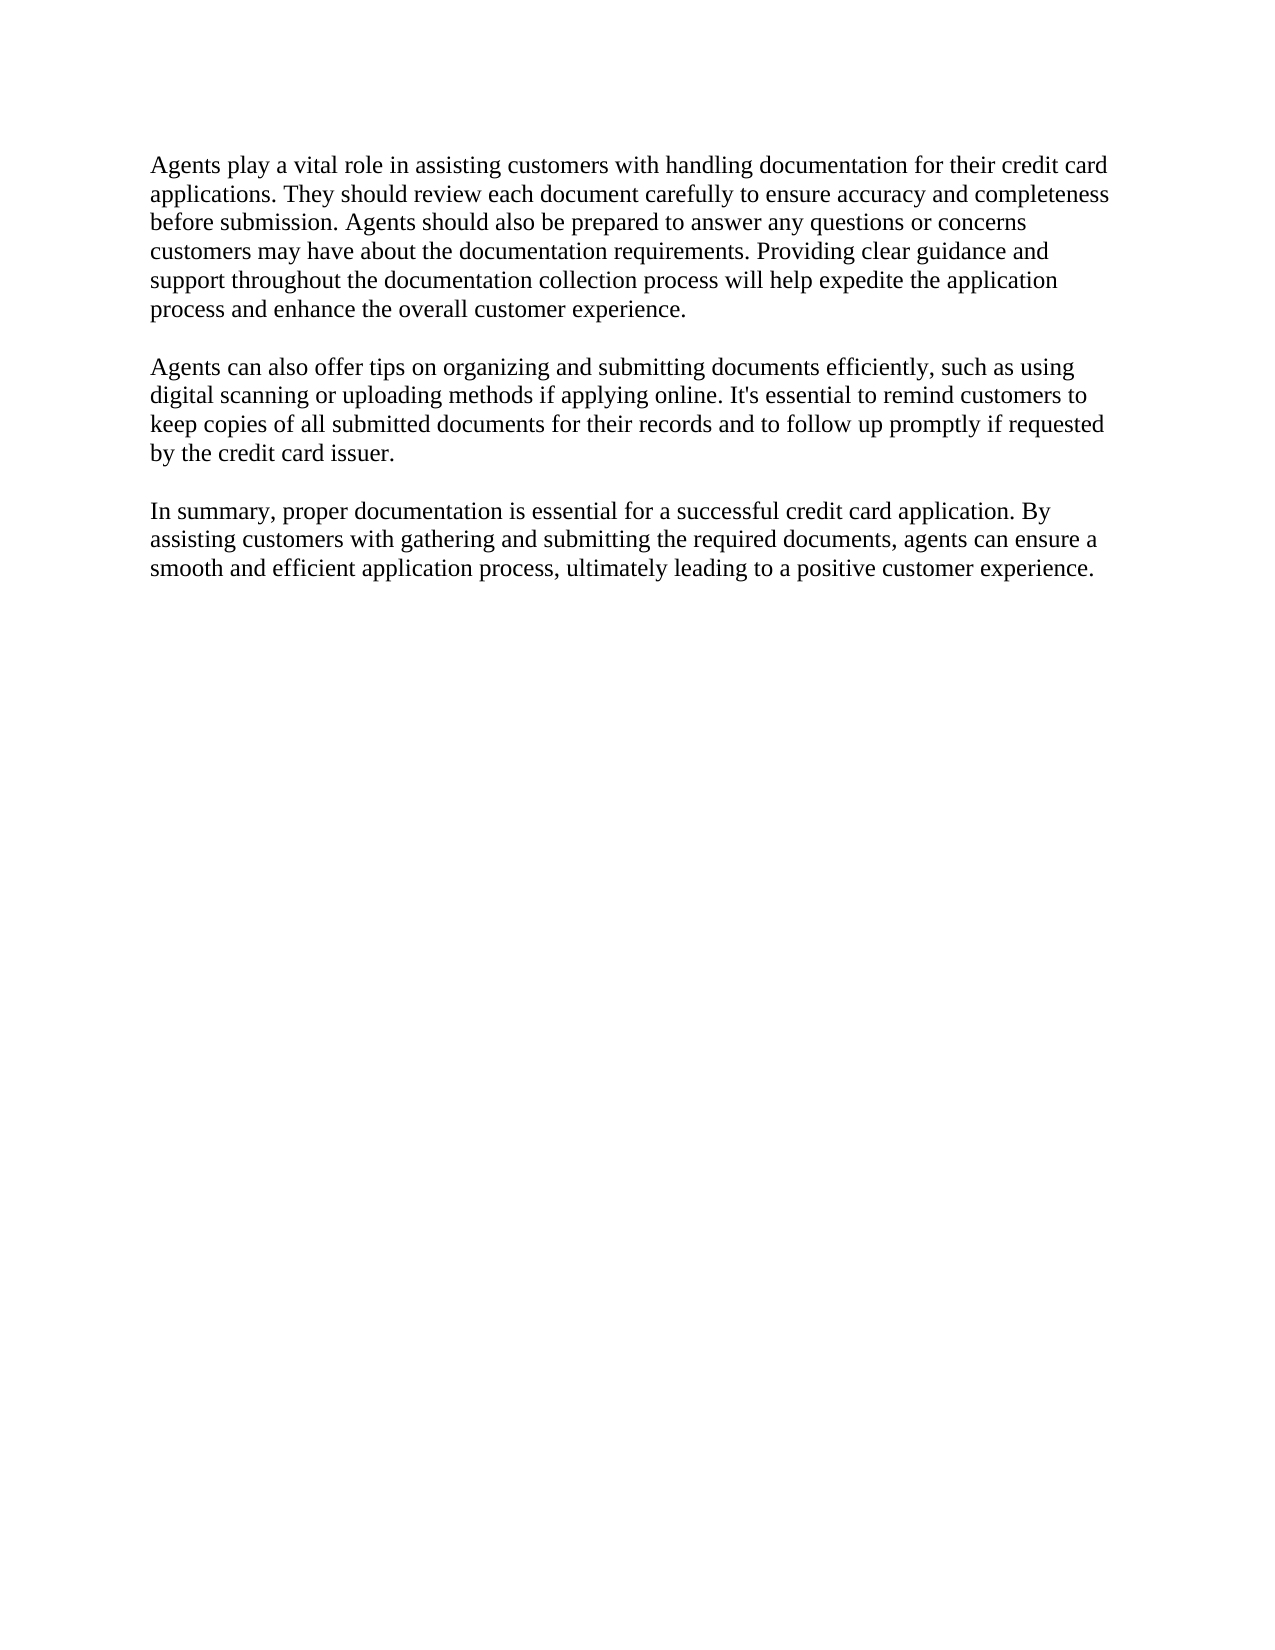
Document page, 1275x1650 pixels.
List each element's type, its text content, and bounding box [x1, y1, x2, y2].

text Agents can also offer tips on organizing and submitting documents efficiently, such as using digital scanning or uploading methods if applying online. It's essential to remind customers to keep copies of all submitted documents for their records and to follow up promptly if requested by the credit card issuer. [150, 352, 1125, 467]
text Agents play a vital role in assisting customers with handling documentation for their credit card applications. They should review each document carefully to ensure accuracy and completeness before submission. Agents should also be prepared to answer any questions or concerns customers may have about the documentation requirements. Providing clear guidance and support throughout the documentation collection process will help expedite the application process and enhance the overall customer experience. [150, 150, 1125, 322]
text In summary, proper documentation is essential for a successful credit card application. By assisting customers with gathering and submitting the required documents, agents can ensure a smooth and efficient application process, ultimately leading to a positive customer experience. [150, 496, 1125, 582]
